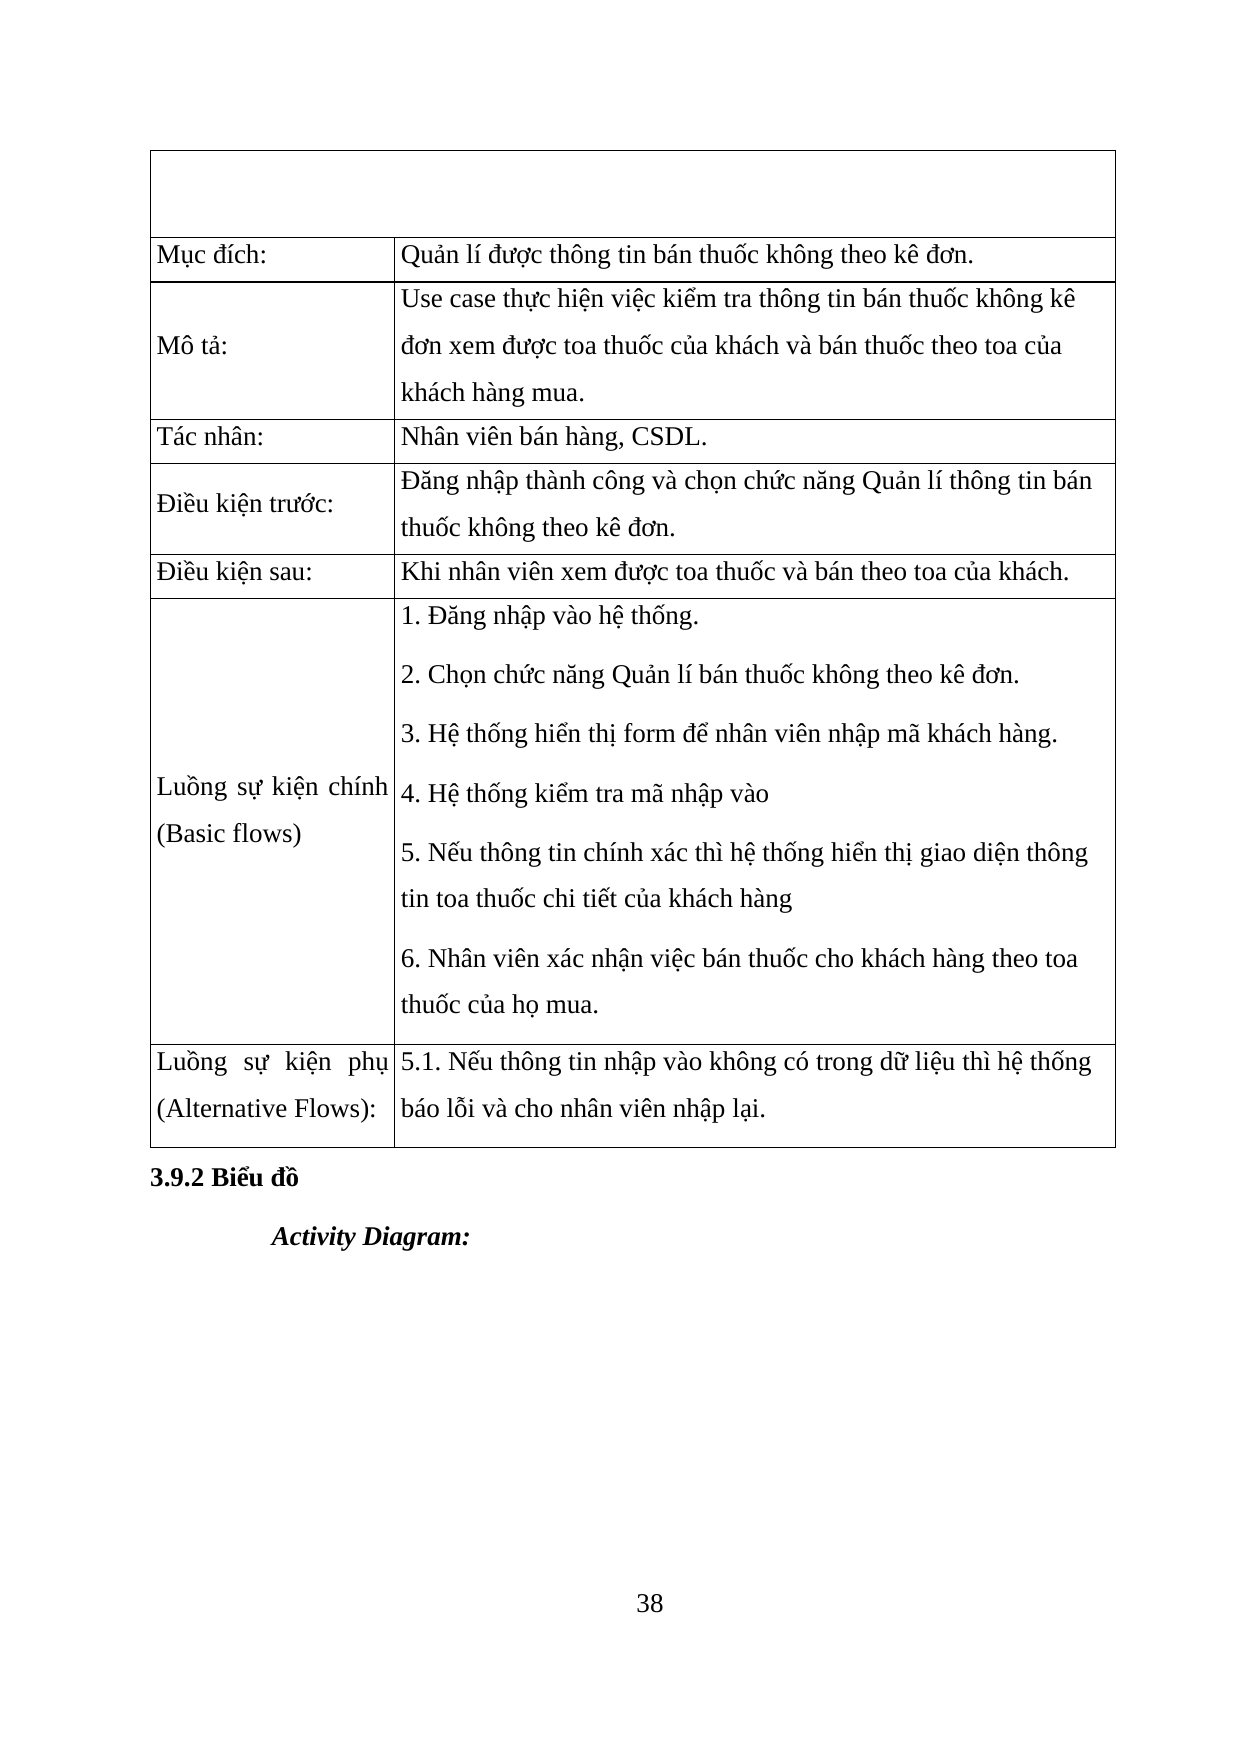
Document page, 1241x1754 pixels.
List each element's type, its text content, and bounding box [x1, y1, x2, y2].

table_cell Khi nhân viên xem được toa thuốc và bán theo toa của khách. [395, 555, 1115, 598]
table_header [151, 151, 1115, 237]
table_cell Mô tả: [151, 283, 394, 419]
table_cell Luồng sự kiện chính (Basic flows) [151, 599, 394, 1044]
subtitle 3.9.2 Biểu đồ [150, 1161, 1090, 1192]
table_cell Nhân viên bán hàng, CSDL. [395, 420, 1115, 463]
table_cell Đăng nhập thành công và chọn chức năng Quản lí thông tin bán thuốc không theo kê đơn. [395, 464, 1115, 554]
table_cell Tác nhân: [151, 420, 394, 463]
table_cell 5.1. Nếu thông tin nhập vào không có trong dữ liệu thì hệ thống báo lỗi và cho nhân viên nhập lại. [395, 1045, 1115, 1147]
table_cell Mục đích: [151, 238, 394, 281]
table_cell Điều kiện trước: [151, 464, 394, 554]
text Activity Diagram: [212, 1220, 1090, 1251]
table_cell Quản lí được thông tin bán thuốc không theo kê đơn. [395, 238, 1115, 281]
table_cell Use case thực hiện việc kiểm tra thông tin bán thuốc không kê đơn xem được toa thuốc của khách và bán thuốc theo toa của khách hàng mua. [395, 283, 1115, 419]
table_cell Điều kiện sau: [151, 555, 394, 598]
table_cell Luồng sự kiện phụ (Alternative Flows): [151, 1045, 394, 1147]
table_cell 1. Đăng nhập vào hệ thống. 2. Chọn chức năng Quản lí bán thuốc không theo kê đơn. 3. Hệ thống hiển thị form để nhân viên nhập mã khách hàng. 4. Hệ thống kiểm tra mã nhập vào 5. Nếu thông tin chính xác thì hệ thống hiển thị giao diện thông tin toa thuốc chi tiết của khách hàng 6. Nhân viên xác nhận việc bán thuốc cho khách hàng theo toa thuốc của họ mua. [395, 599, 1115, 1044]
